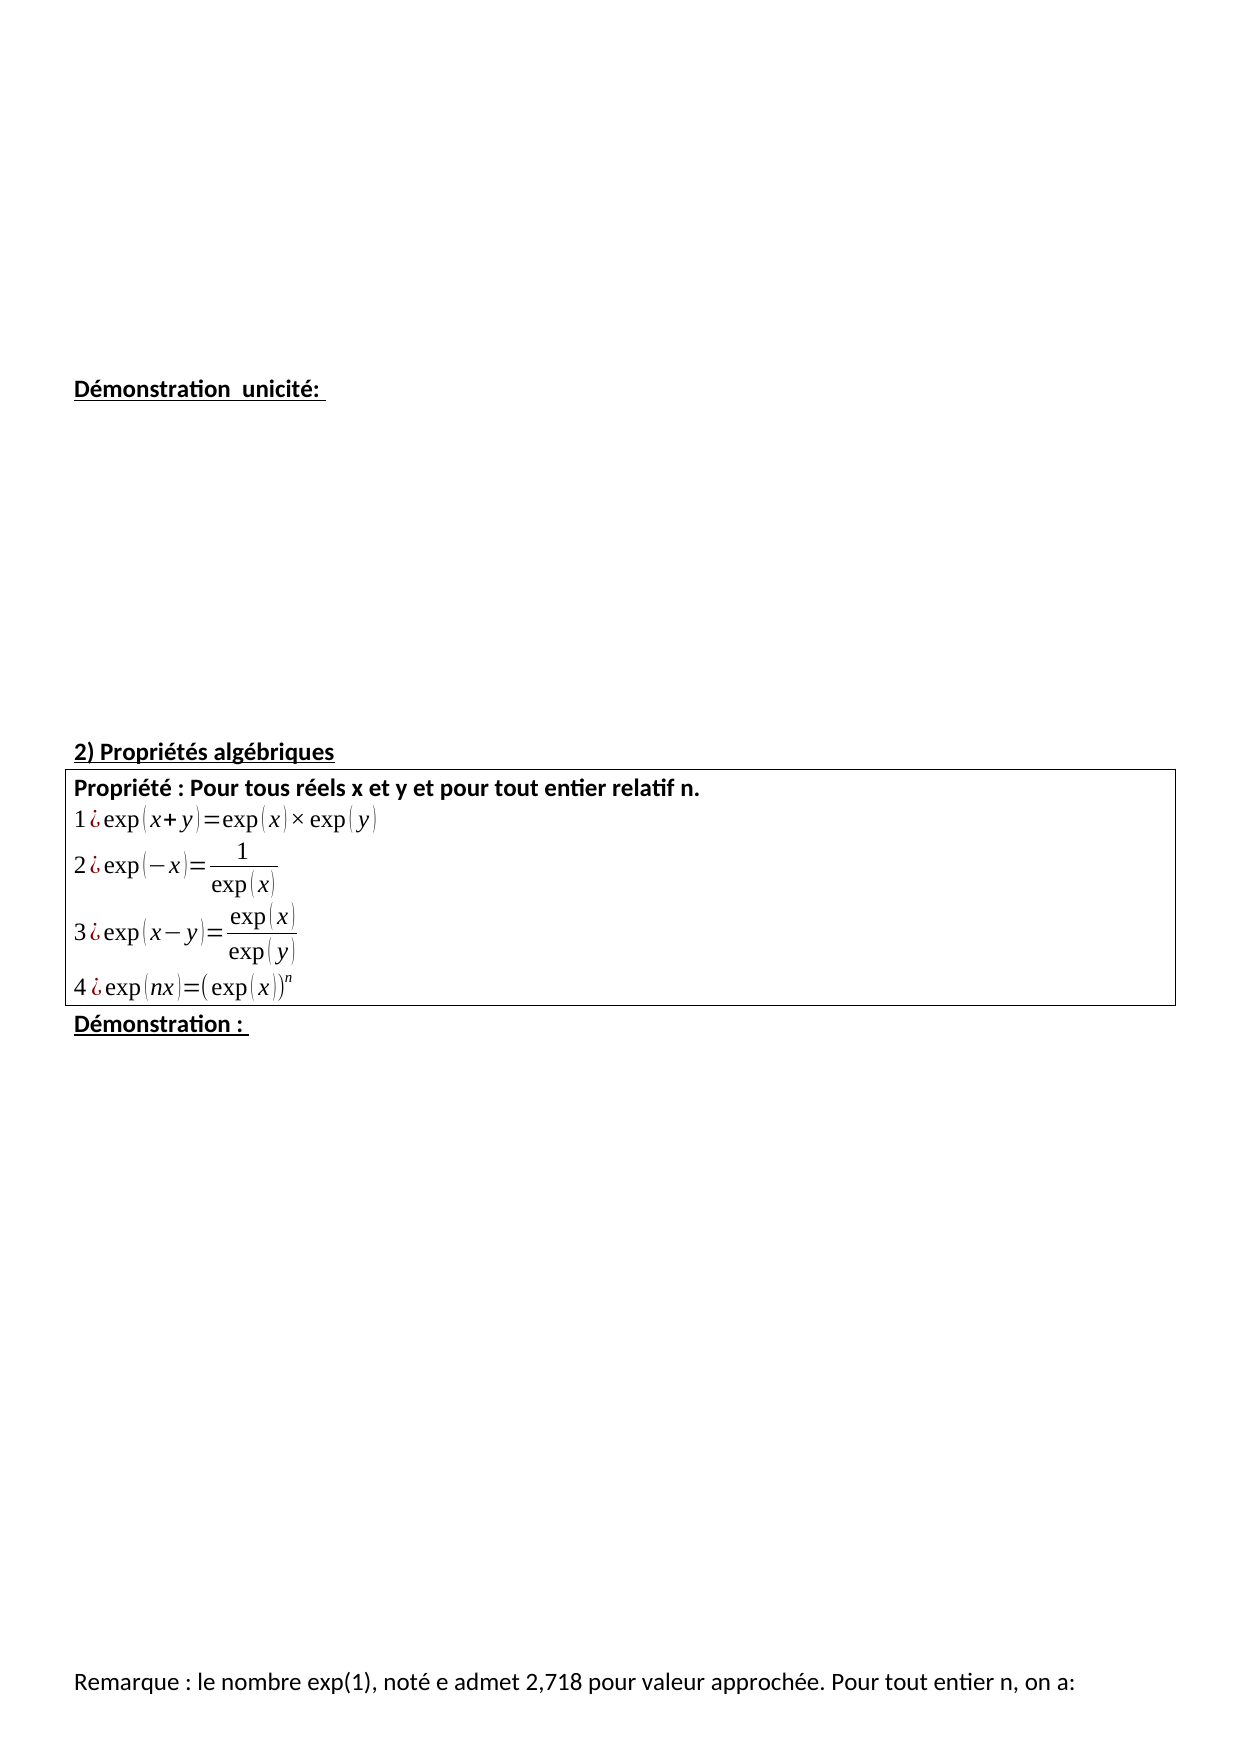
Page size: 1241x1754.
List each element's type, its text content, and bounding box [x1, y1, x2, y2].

text Démonstration : [74, 1008, 1167, 1038]
text Remarque : le nombre exp(1), noté e admet 2,718 pour valeur approchée. Pour tout entier n, on a: [74, 1666, 1167, 1697]
text Démonstration unicité: [74, 373, 1167, 404]
text 2) Propriétés algébriques [74, 736, 1167, 766]
text Propriété : Pour tous réels x et y et pour tout entier relatif n. [66, 770, 1175, 802]
